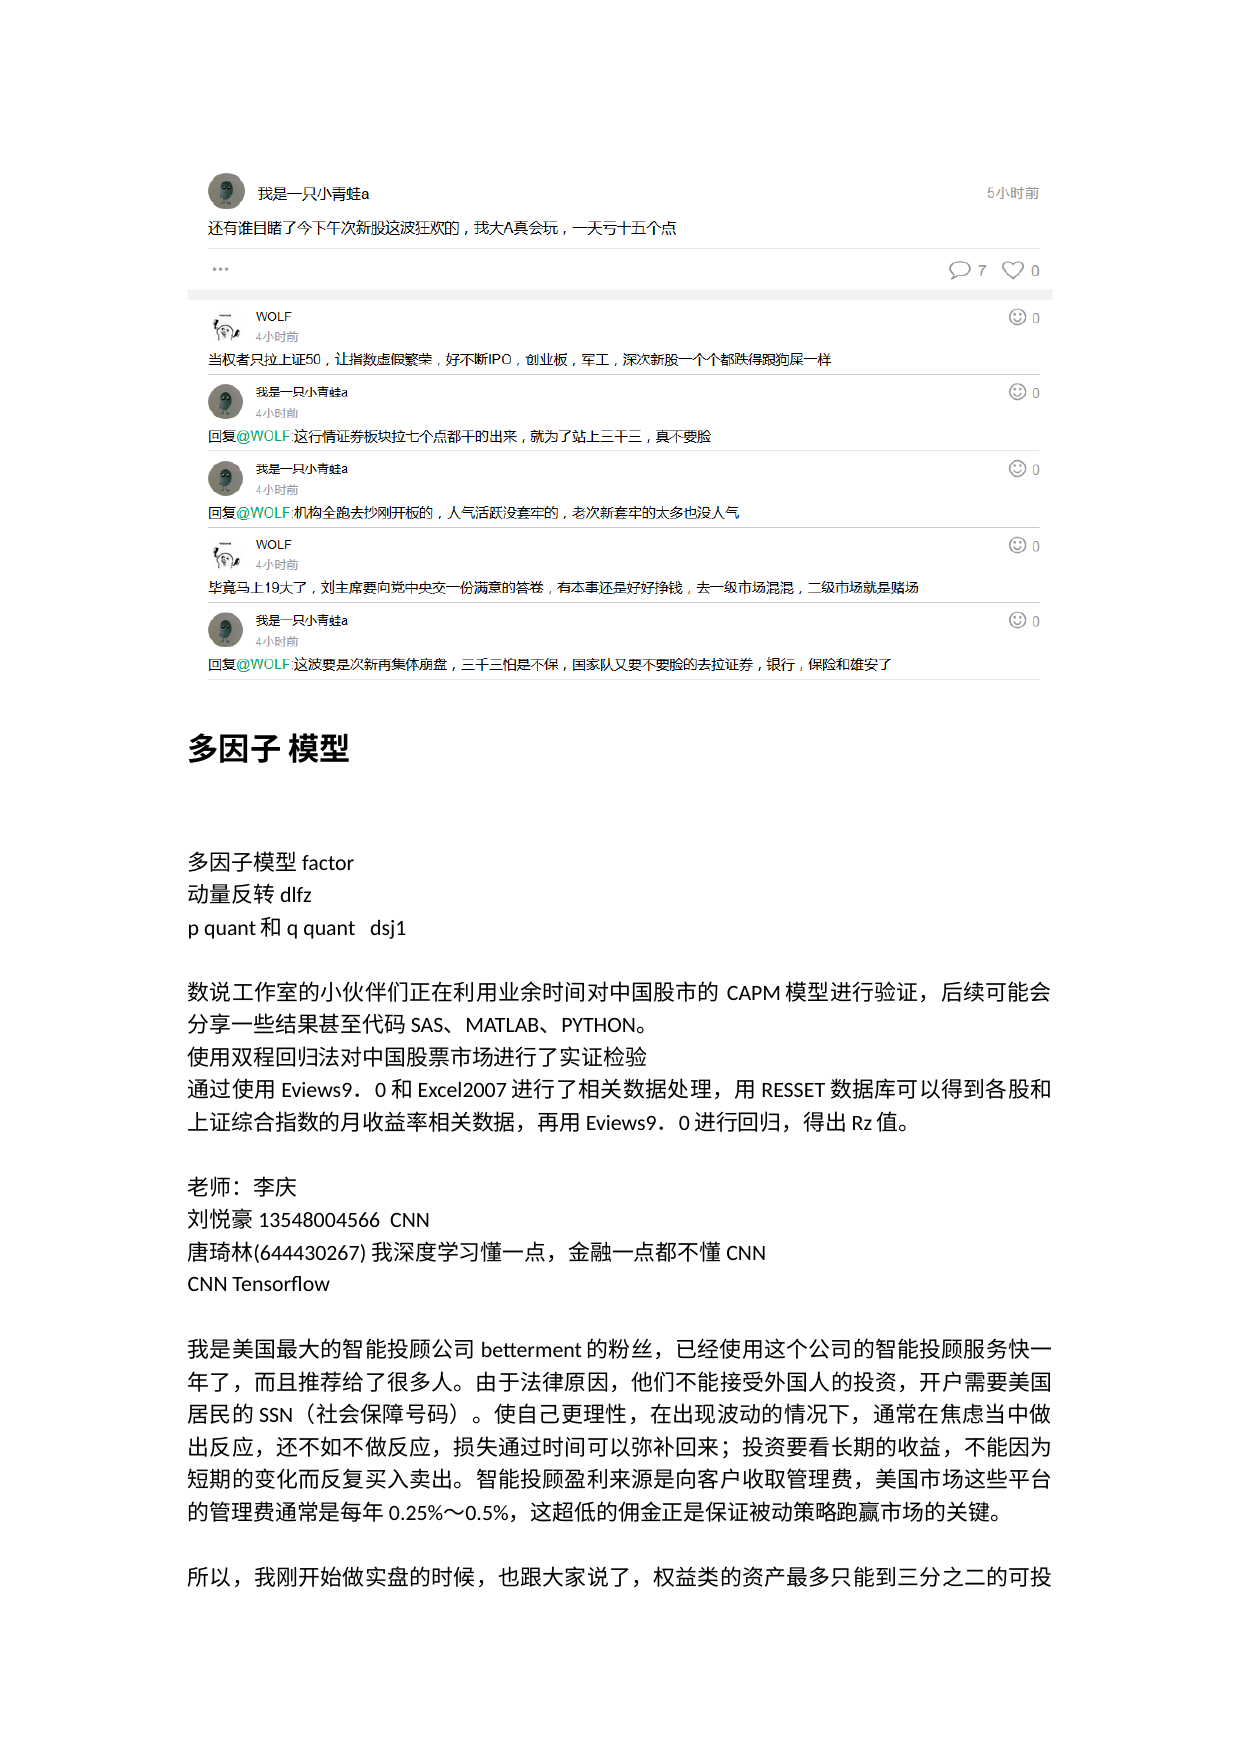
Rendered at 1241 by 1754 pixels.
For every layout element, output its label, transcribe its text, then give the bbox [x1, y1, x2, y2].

text 动量反转 dlfz [187, 877, 1053, 909]
text p quant和q quant dsj1 [187, 909, 1053, 942]
text 数说工作室的小伙伴们正在利用业余时间对中国股市的CAPM模型进行验证，后续可能会分享一些结果甚至代码SAS、MATLAB、PYTHON。 [187, 974, 1053, 1039]
text 刘悦豪 13548004566 CNN [187, 1202, 1053, 1234]
text 多因子 模型 [187, 714, 1053, 779]
text 老师：李庆 [187, 1169, 1053, 1202]
text CNN Tensorflow [187, 1267, 1053, 1299]
text 唐琦林(644430267) 我深度学习懂一点，金融一点都不懂 CNN [187, 1234, 1053, 1267]
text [187, 1559, 1053, 1592]
text 多因子模型 factor [187, 844, 1053, 877]
text 我是美国最大的智能投顾公司betterment的粉丝，已经使用这个公司的智能投顾服务快一年了，而且推荐给了很多人。由于法律原因，他们不能接受外国人的投资，开户需要美国居民的SSN（社会保障号码）。使自己更理性，在出现波动的情况下，通常在焦虑当中做出反应，还不如不做反应，损失通过时间可以弥补回来；投资要看长期的收益，不能因为短期的变化而反复买入卖出。智能投顾盈利来源是向客户收取管理费，美国市场这些平台的管理费通常是每年0.25%～0.5%，这超低的佣金正是保证被动策略跑赢市场的关键。 [187, 1332, 1053, 1527]
text 通过使用Eviews9．0和Excel2007进行了相关数据处理，用RESSET数据库可以得到各股和上证综合指数的月收益率相关数据，再用Eviews9．0进行回归，得出Rz值。 [187, 1072, 1053, 1137]
text 使用双程回归法对中国股票市场进行了实证检验 [187, 1039, 1053, 1072]
picture [187, 162, 1053, 680]
